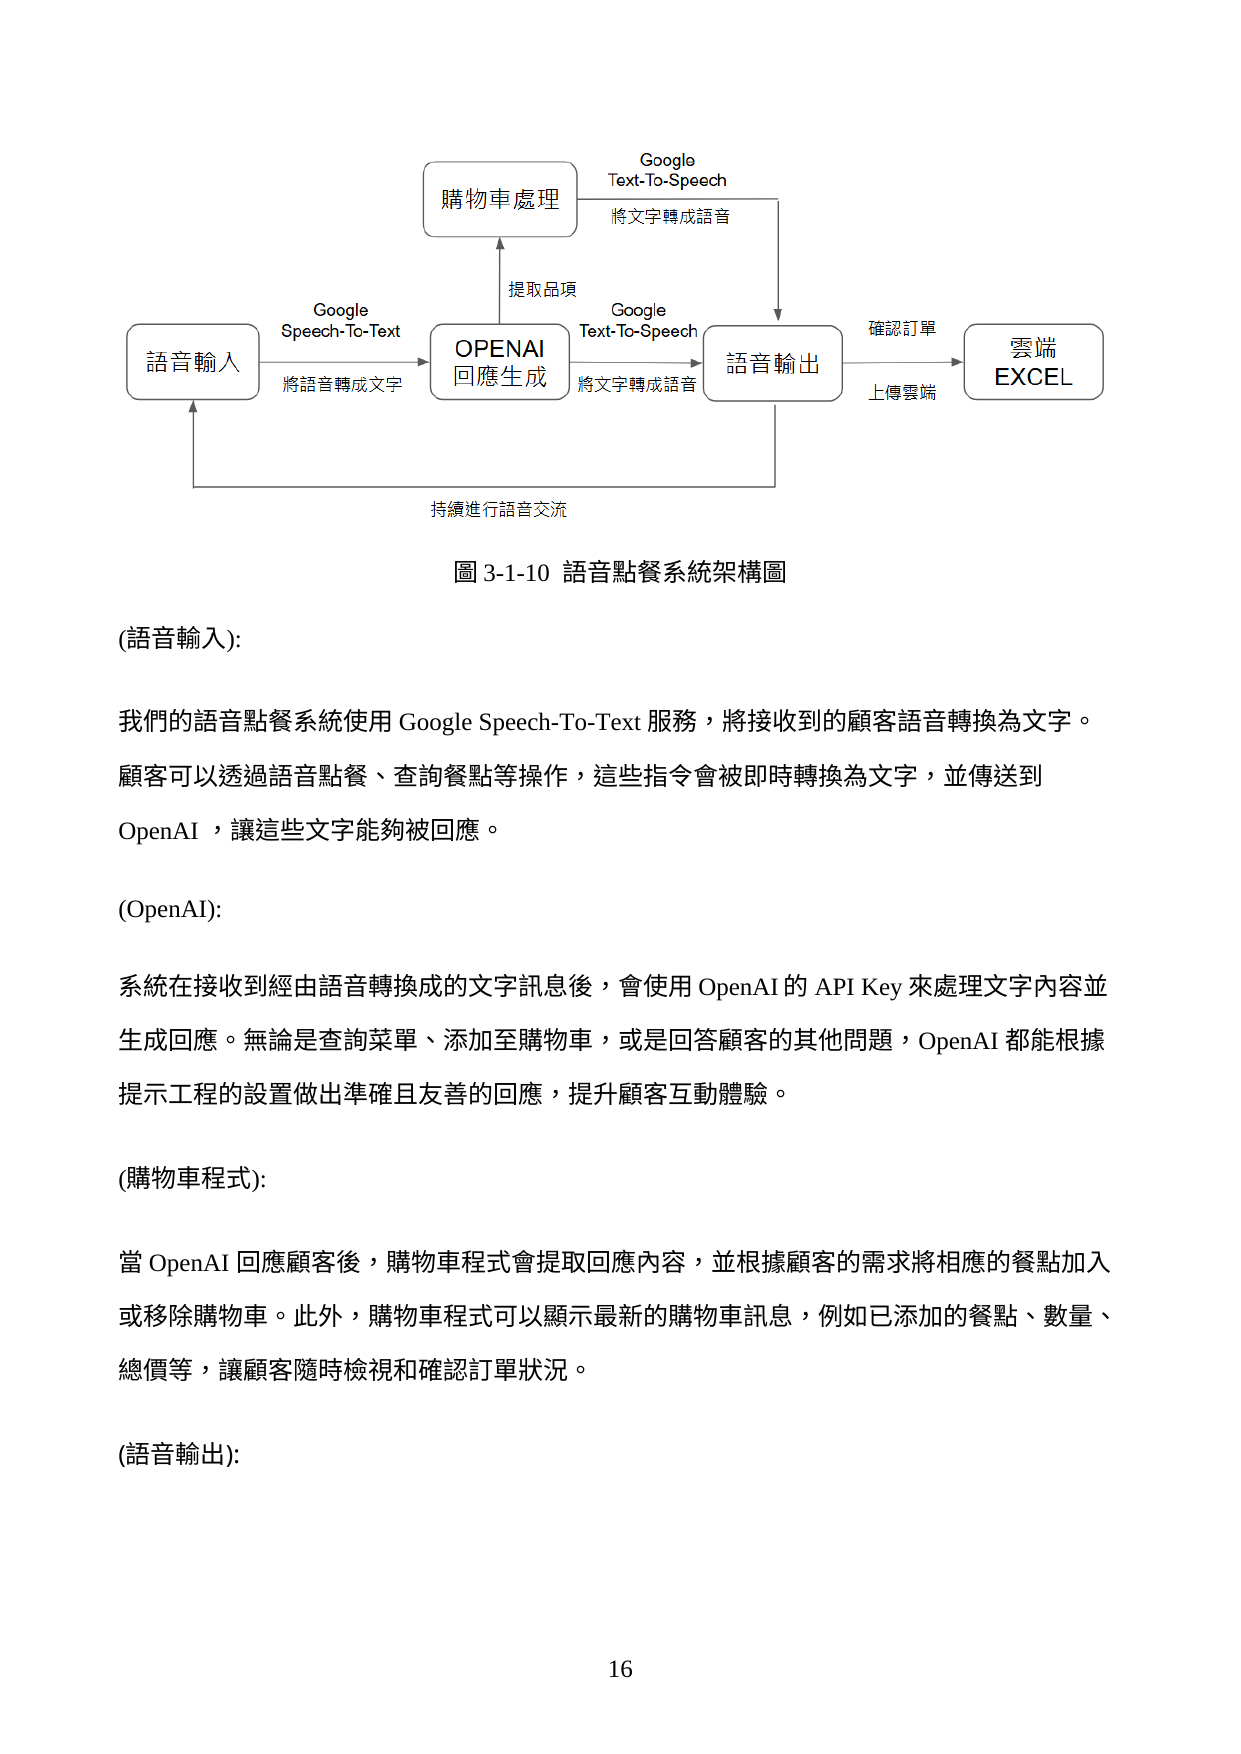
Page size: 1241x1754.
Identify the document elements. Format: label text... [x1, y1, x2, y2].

text 我們的語音點餐系統使用 Google Speech-To-Text 服務，將接收到的顧客語音轉換為文字。顧客可以透過語音點餐、查詢餐點等操作，這些指令會被即時轉換為文字，並傳送到 OpenAI ，讓這些文字能夠被回應。 [118, 702, 1122, 847]
text 系統在接收到經由語音轉換成的文字訊息後，會使用OpenAI的 API Key 來處理文字內容並生成回應。無論是查詢菜單、添加至購物車，或是回答顧客的其他問題，OpenAI 都能根據提示工程的設置做出準確且友善的回應，提升顧客互動體驗。 [118, 966, 1122, 1111]
picture [118, 147, 1108, 524]
text (語音輸入): [118, 618, 1122, 654]
list 圖3-1-10 語音點餐系統架構圖 [118, 553, 1122, 589]
text (購物車程式): [118, 1158, 1122, 1195]
text (語音輸出): [118, 1434, 1122, 1471]
text 當 OpenAI 回應顧客後，購物車程式會提取回應內容，並根據顧客的需求將相應的餐點加入或移除購物車。此外，購物車程式可以顯示最新的購物車訊息，例如已添加的餐點、數量、總價等，讓顧客隨時檢視和確認訂單狀況。 [118, 1242, 1122, 1387]
text (OpenAI): [118, 894, 1122, 923]
